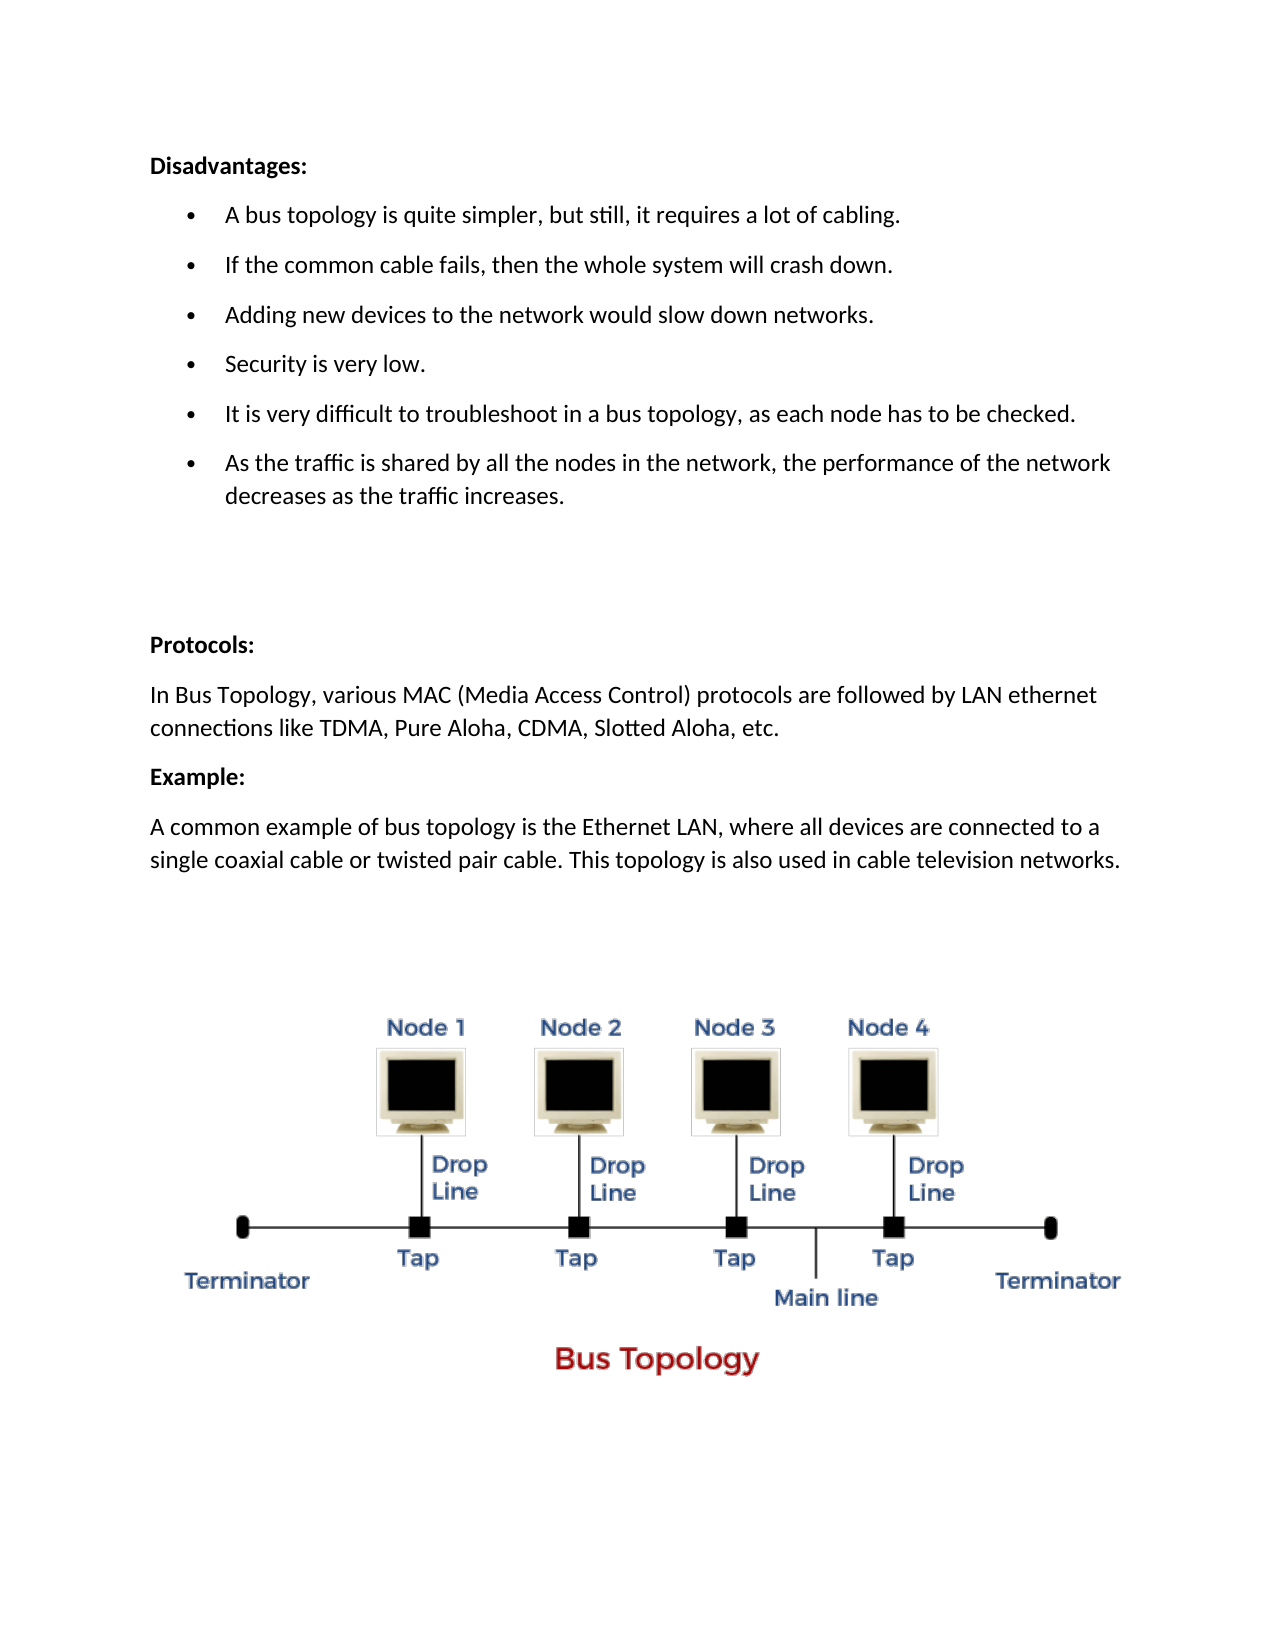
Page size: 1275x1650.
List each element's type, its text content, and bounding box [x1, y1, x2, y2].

text Disadvantages: [150, 150, 1125, 181]
list Security is very low. [187, 348, 1125, 379]
list A bus topology is quite simpler, but still, it requires a lot of cabling. [187, 199, 1125, 230]
picture [150, 992, 1125, 1395]
text In Bus Topology, various MAC (Media Access Control) protocols are followed by LAN ethernet connections like TDMA, Pure Aloha, CDMA, Slotted Aloha, etc. [150, 679, 1125, 742]
list As the traffic is shared by all the nodes in the network, the performance of the network decreases as the traffic increases. [187, 447, 1125, 511]
text Example: [150, 761, 1125, 792]
list Adding new devices to the network would slow down networks. [187, 299, 1125, 329]
list It is very difficult to troubleshoot in a bus topology, as each node has to be checked. [187, 398, 1125, 428]
text Protocols: [150, 629, 1125, 660]
text A common example of bus topology is the Ethernet LAN, where all devices are connected to a single coaxial cable or twisted pair cable. This topology is also used in cable television networks. [150, 811, 1125, 874]
list If the common cable fails, then the whole system will crash down. [187, 249, 1125, 280]
